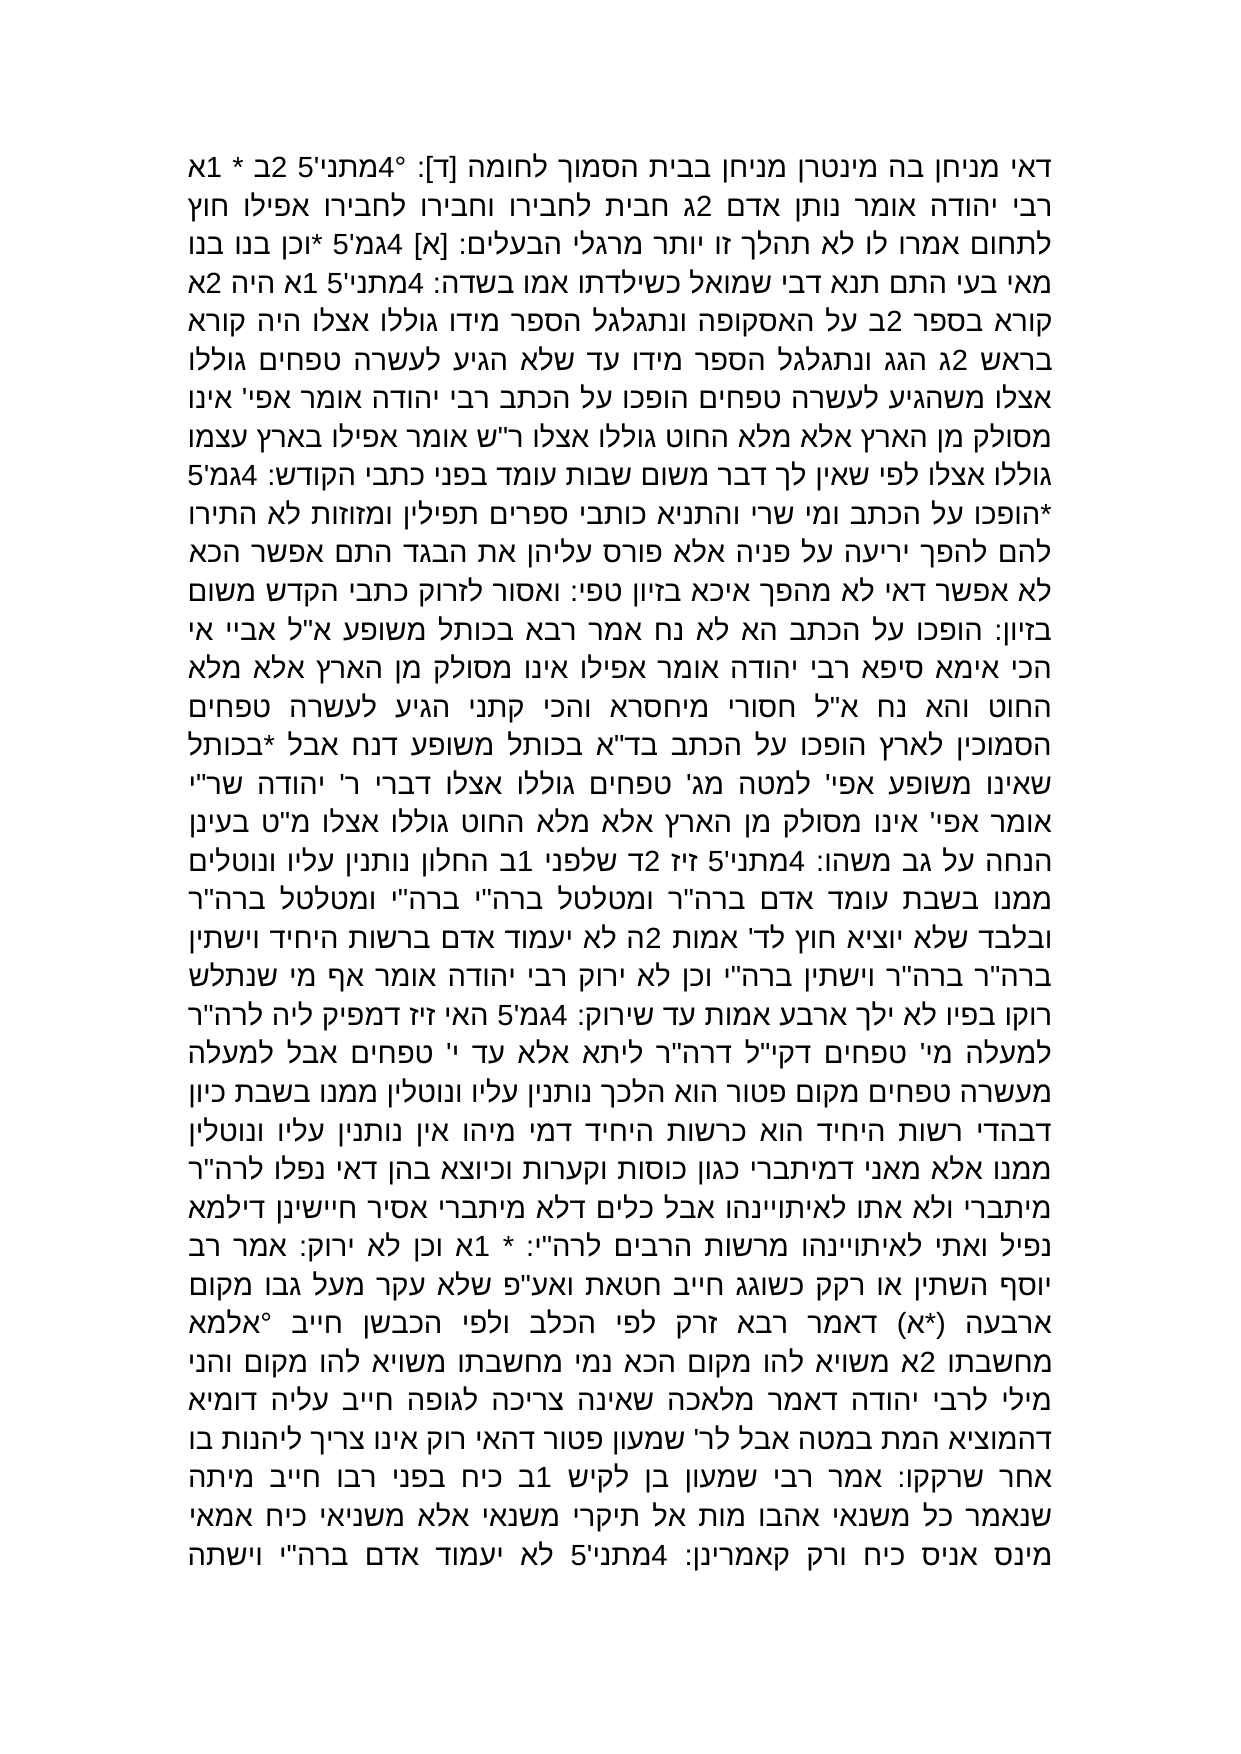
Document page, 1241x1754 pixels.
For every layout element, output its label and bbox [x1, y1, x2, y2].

text [187, 150, 1053, 1571]
